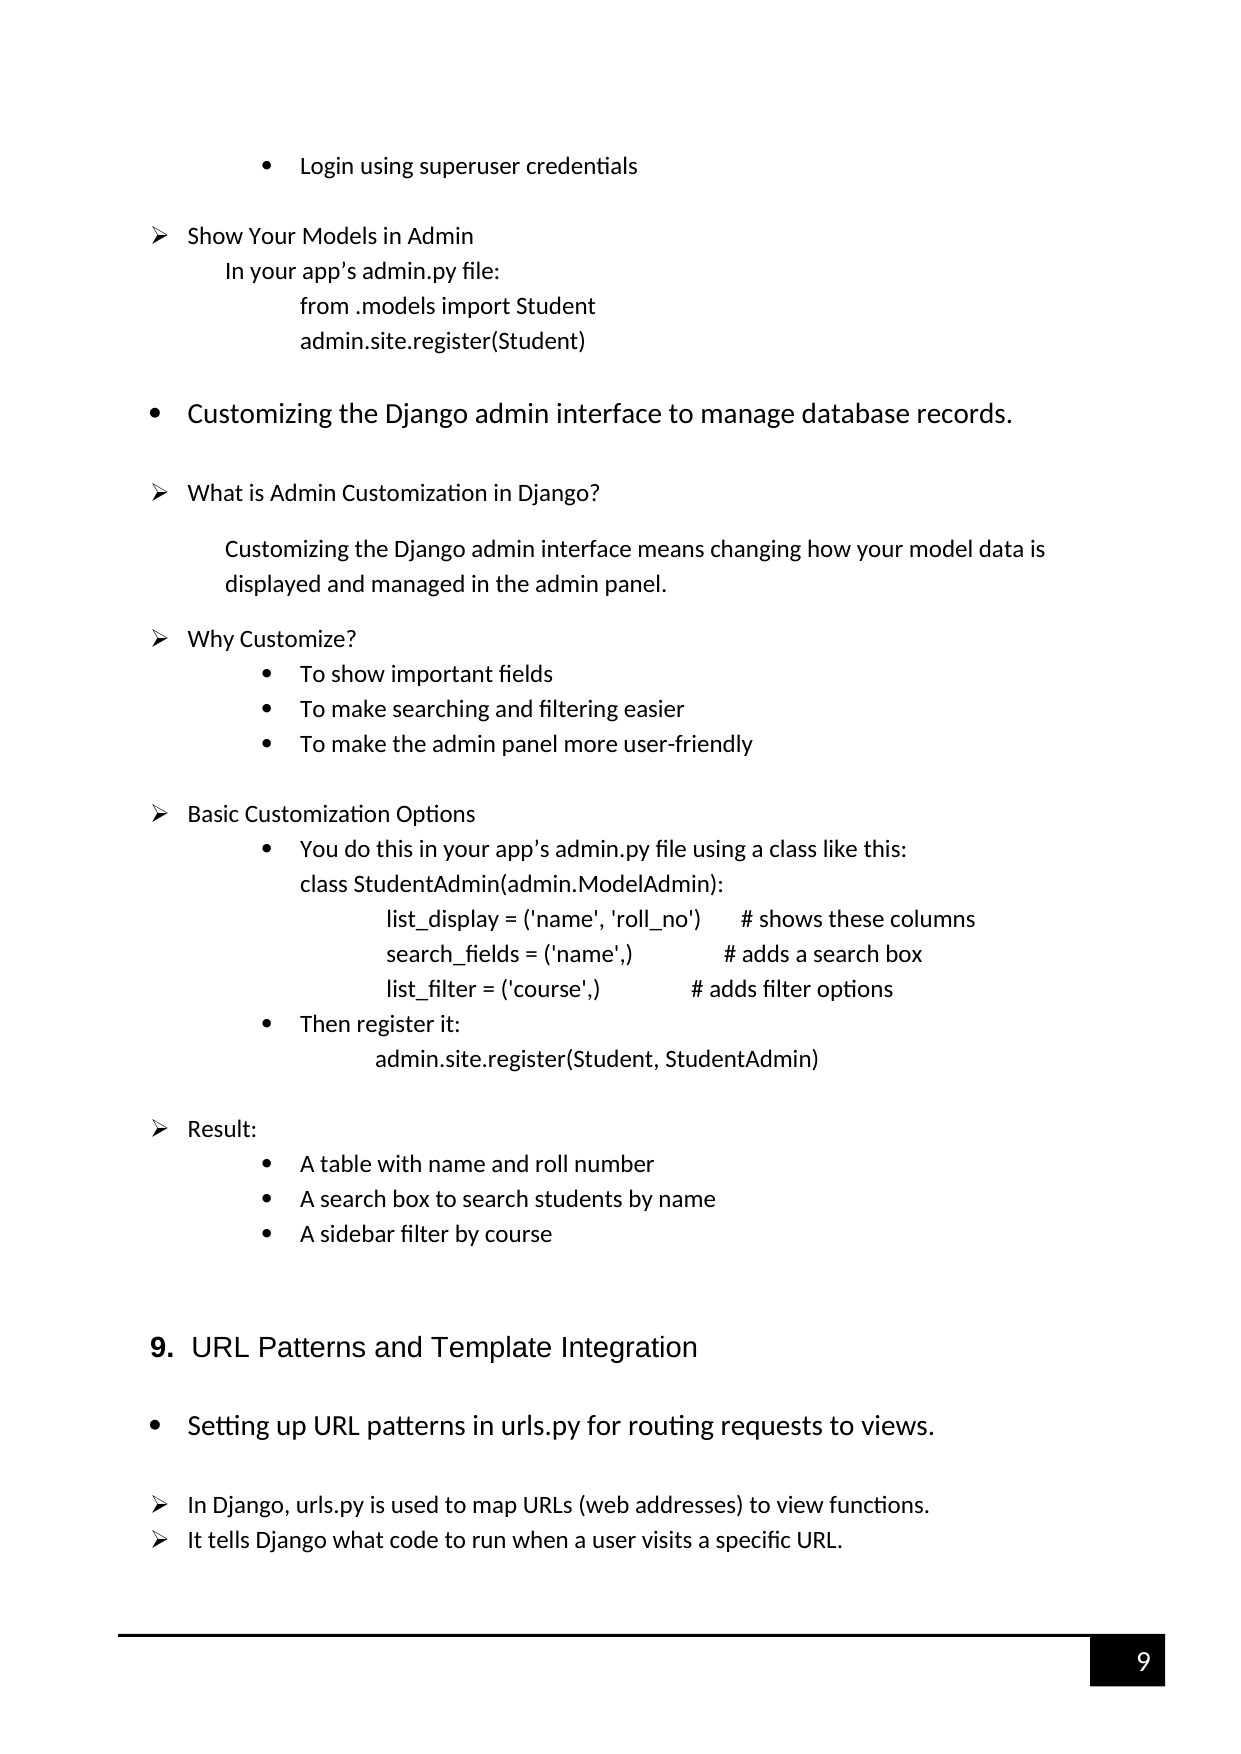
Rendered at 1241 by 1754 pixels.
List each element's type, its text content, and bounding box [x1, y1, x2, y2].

list Then register it: [262, 1008, 1090, 1039]
list In Django, urls.py is used to map URLs (web addresses) to view functions. [150, 1489, 1090, 1520]
list URL Patterns and Template Integration [150, 1330, 1090, 1364]
list from .models import Student [225, 290, 1090, 321]
list It tells Django what code to run when a user visits a specific URL. [150, 1524, 1090, 1555]
list class StudentAdmin(admin.ModelAdmin): [225, 868, 1090, 899]
list Login using superuser credentials [262, 150, 1090, 181]
list admin.site.register(Student) [225, 325, 1090, 356]
list A sidebar filter by course [262, 1218, 1090, 1249]
list To make the admin panel more user-friendly [262, 728, 1090, 759]
list To show important fields [262, 658, 1090, 689]
list Why Customize? [150, 623, 1090, 654]
list In your app’s admin.py file: [225, 255, 1090, 286]
text Customizing the Django admin interface means changing how your model data is displayed and managed in the admin panel. [225, 533, 1090, 598]
list list_filter = ('course',) # adds filter options [225, 973, 1090, 1004]
list Setting up URL patterns in urls.py for routing requests to views. [150, 1407, 1090, 1443]
list list_display = ('name', 'roll_no') # shows these columns [225, 903, 1090, 934]
list Basic Customization Options [150, 798, 1090, 829]
list What is Admin Customization in Django? [150, 477, 1090, 507]
list Result: [150, 1113, 1090, 1144]
list A table with name and roll number [262, 1148, 1090, 1179]
list A search box to search students by name [262, 1183, 1090, 1214]
list You do this in your app’s admin.py file using a class like this: [262, 833, 1090, 864]
list admin.site.register(Student, StudentAdmin) [375, 1043, 1090, 1074]
list To make searching and filtering easier [262, 693, 1090, 724]
list Show Your Models in Admin [150, 220, 1090, 251]
list search_fields = ('name',) # adds a search box [225, 938, 1090, 969]
list Customizing the Django admin interface to manage database records. [150, 395, 1090, 431]
